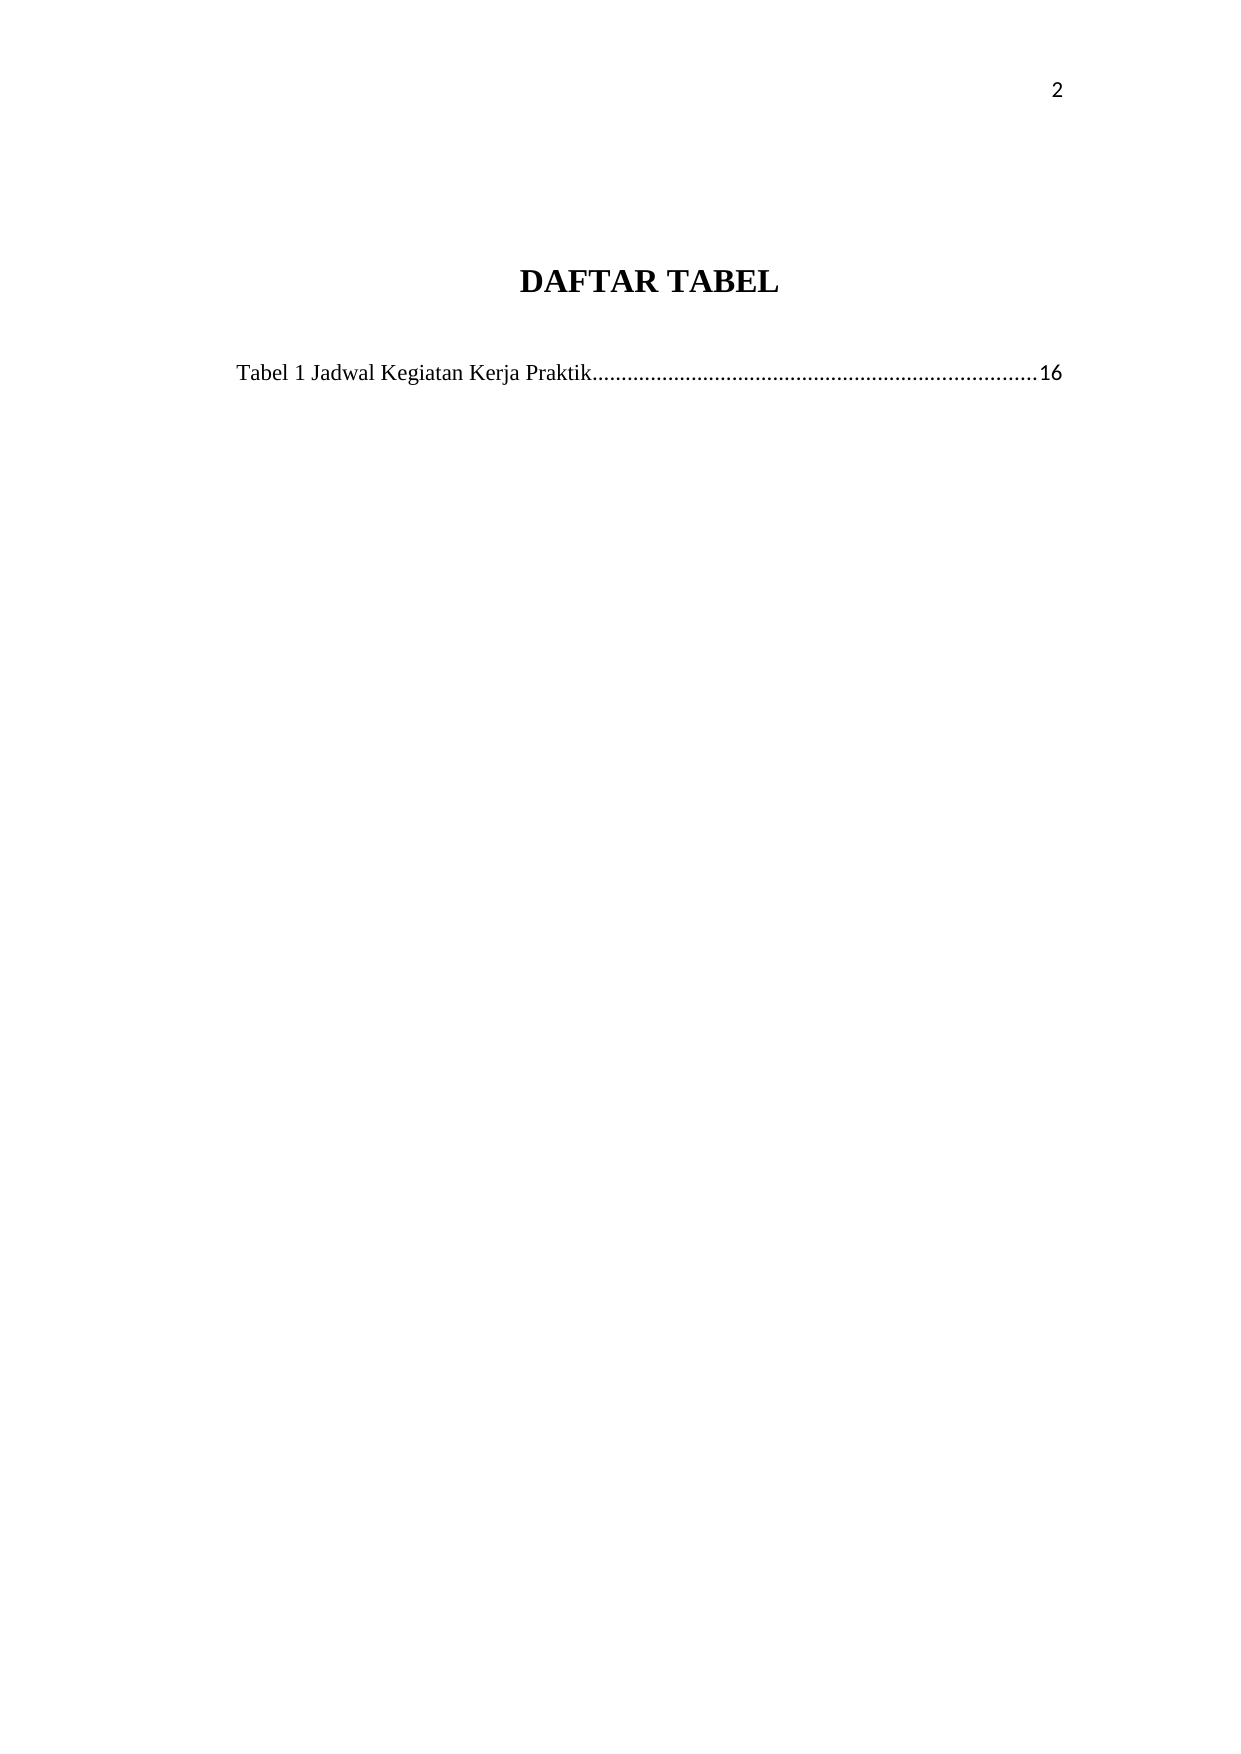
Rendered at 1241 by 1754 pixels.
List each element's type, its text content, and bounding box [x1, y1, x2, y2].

subtitle DAFTAR TABEL [236, 261, 1063, 299]
text Tabel 1 Jadwal Kegiatan Kerja Praktik 16 [236, 358, 1063, 386]
